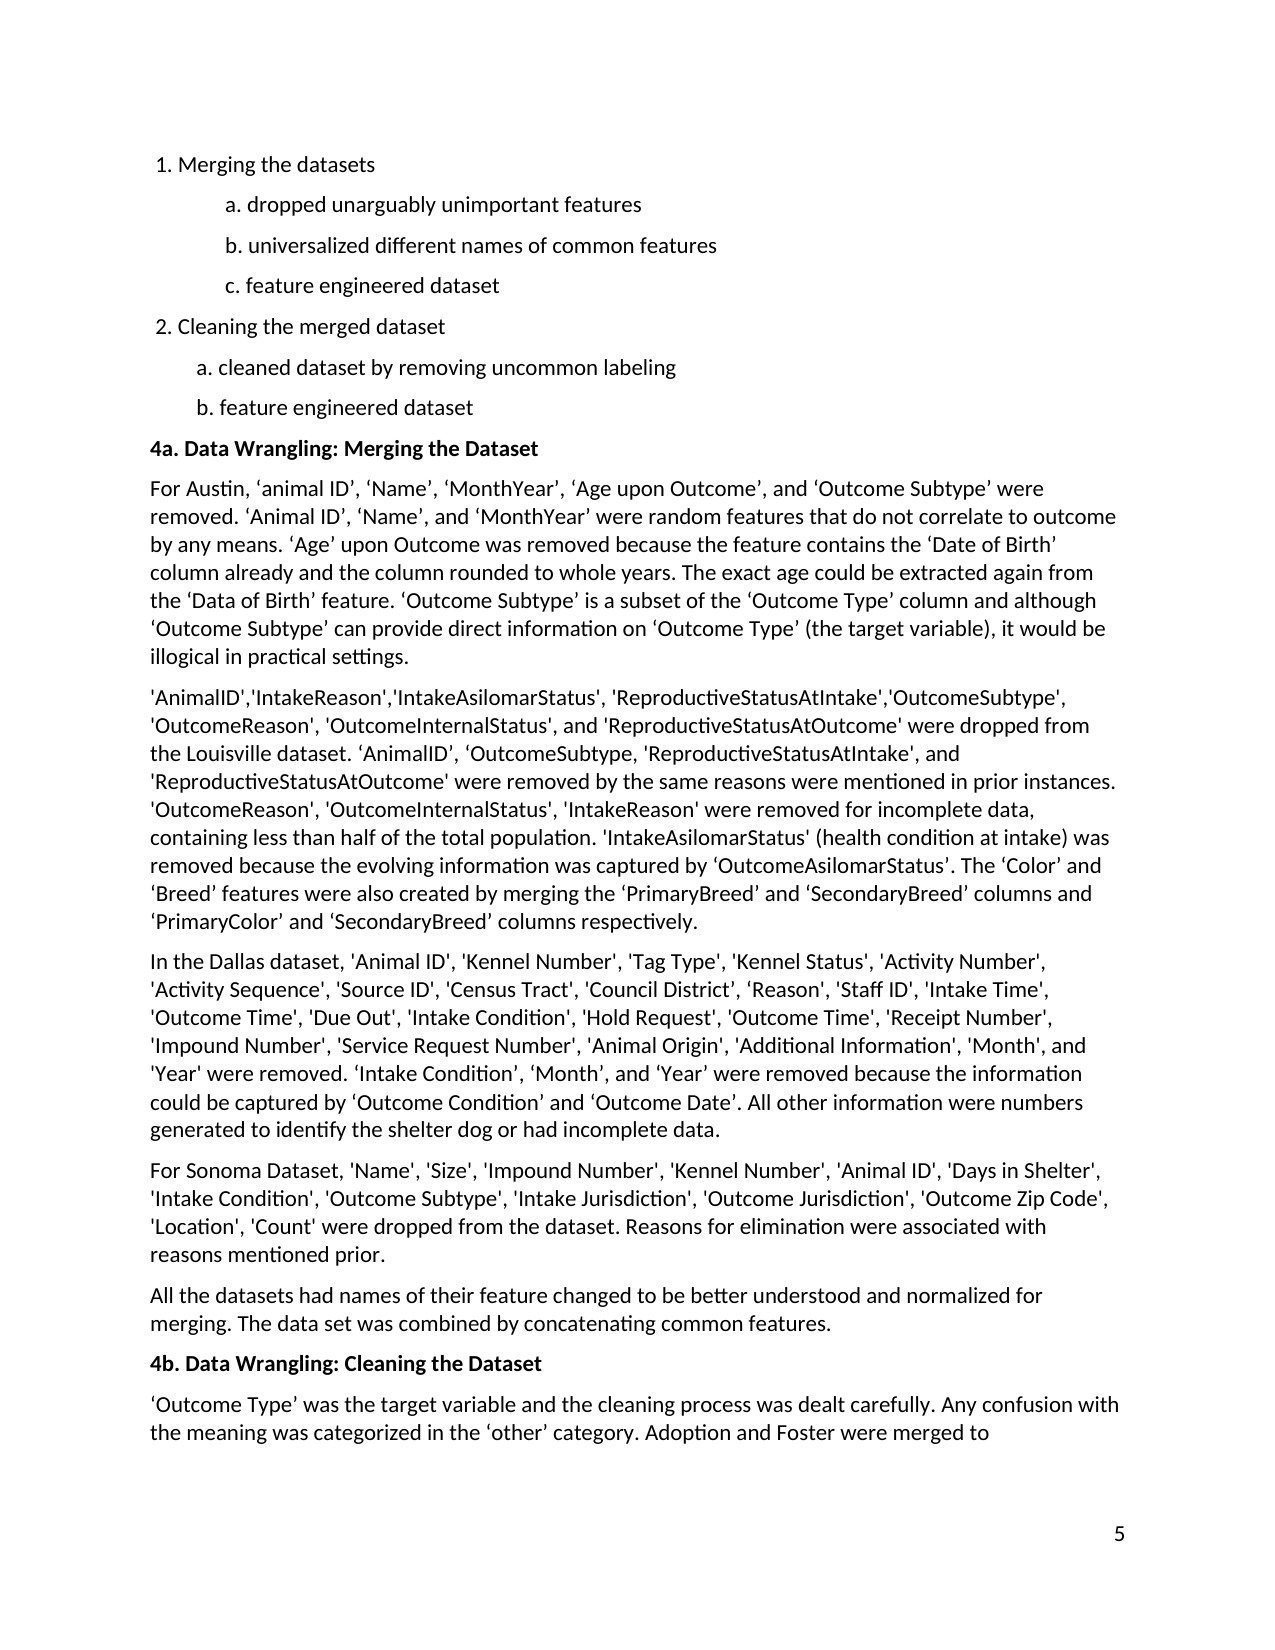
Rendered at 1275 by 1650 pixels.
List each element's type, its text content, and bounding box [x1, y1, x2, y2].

text For Austin, ‘animal ID’, ‘Name’, ‘MonthYear’, ‘Age upon Outcome’, and ‘Outcome Subtype’ were removed. ‘Animal ID’, ‘Name’, and ‘MonthYear’ were random features that do not correlate to outcome by any means. ‘Age’ upon Outcome was removed because the feature contains the ‘Date of Birth’ column already and the column rounded to whole years. The exact age could be extracted again from the ‘Data of Birth’ feature. ‘Outcome Subtype’ is a subset of the ‘Outcome Type’ column and although ‘Outcome Subtype’ can provide direct information on ‘Outcome Type’ (the target variable), it would be illogical in practical settings. [150, 474, 1125, 670]
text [150, 1390, 1125, 1446]
text 'AnimalID','IntakeReason','IntakeAsilomarStatus', 'ReproductiveStatusAtIntake','OutcomeSubtype', 'OutcomeReason', 'OutcomeInternalStatus', and 'ReproductiveStatusAtOutcome' were dropped from the Louisville dataset. ‘AnimalID’, ‘OutcomeSubtype, 'ReproductiveStatusAtIntake', and 'ReproductiveStatusAtOutcome' were removed by the same reasons were mentioned in prior instances. 'OutcomeReason', 'OutcomeInternalStatus', 'IntakeReason' were removed for incomplete data, containing less than half of the total population. 'IntakeAsilomarStatus' (health condition at intake) was removed because the evolving information was captured by ‘OutcomeAsilomarStatus’. The ‘Color’ and ‘Breed’ features were also created by merging the ‘PrimaryBreed’ and ‘SecondaryBreed’ columns and ‘PrimaryColor’ and ‘SecondaryBreed’ columns respectively. [150, 683, 1125, 935]
text a. dropped unarguably unimportant features [150, 191, 1125, 218]
text In the Dallas dataset, 'Animal ID', 'Kennel Number', 'Tag Type', 'Kennel Status', 'Activity Number', 'Activity Sequence', 'Source ID', 'Census Tract', 'Council District’, ‘Reason', 'Staff ID', 'Intake Time', 'Outcome Time', 'Due Out', 'Intake Condition', 'Hold Request', 'Outcome Time', 'Receipt Number', 'Impound Number', 'Service Request Number', 'Animal Origin', 'Additional Information', 'Month', and 'Year' were removed. ‘Intake Condition’, ‘Month’, and ‘Year’ were removed because the information could be captured by ‘Outcome Condition’ and ‘Outcome Date’. All other information were numbers generated to identify the shelter dog or had incomplete data. [150, 947, 1125, 1144]
text All the datasets had names of their feature changed to be better understood and normalized for merging. The data set was combined by concatenating common features. [150, 1281, 1125, 1337]
text 4a. Data Wrangling: Merging the Dataset [150, 434, 1125, 462]
text a. cleaned dataset by removing uncommon labeling [150, 353, 1125, 381]
text c. feature engineered dataset [150, 272, 1125, 299]
text b. universalized different names of common features [150, 231, 1125, 259]
text 2. Cleaning the merged dataset [150, 312, 1125, 340]
text For Sonoma Dataset, 'Name', 'Size', 'Impound Number', 'Kennel Number', 'Animal ID', 'Days in Shelter', 'Intake Condition', 'Outcome Subtype', 'Intake Jurisdiction', 'Outcome Jurisdiction', 'Outcome Zip Code', 'Location', 'Count' were dropped from the dataset. Reasons for elimination were associated with reasons mentioned prior. [150, 1156, 1125, 1268]
text 1. Merging the datasets [150, 150, 1125, 178]
text 4b. Data Wrangling: Cleaning the Dataset [150, 1349, 1125, 1377]
text b. feature engineered dataset [150, 393, 1125, 421]
